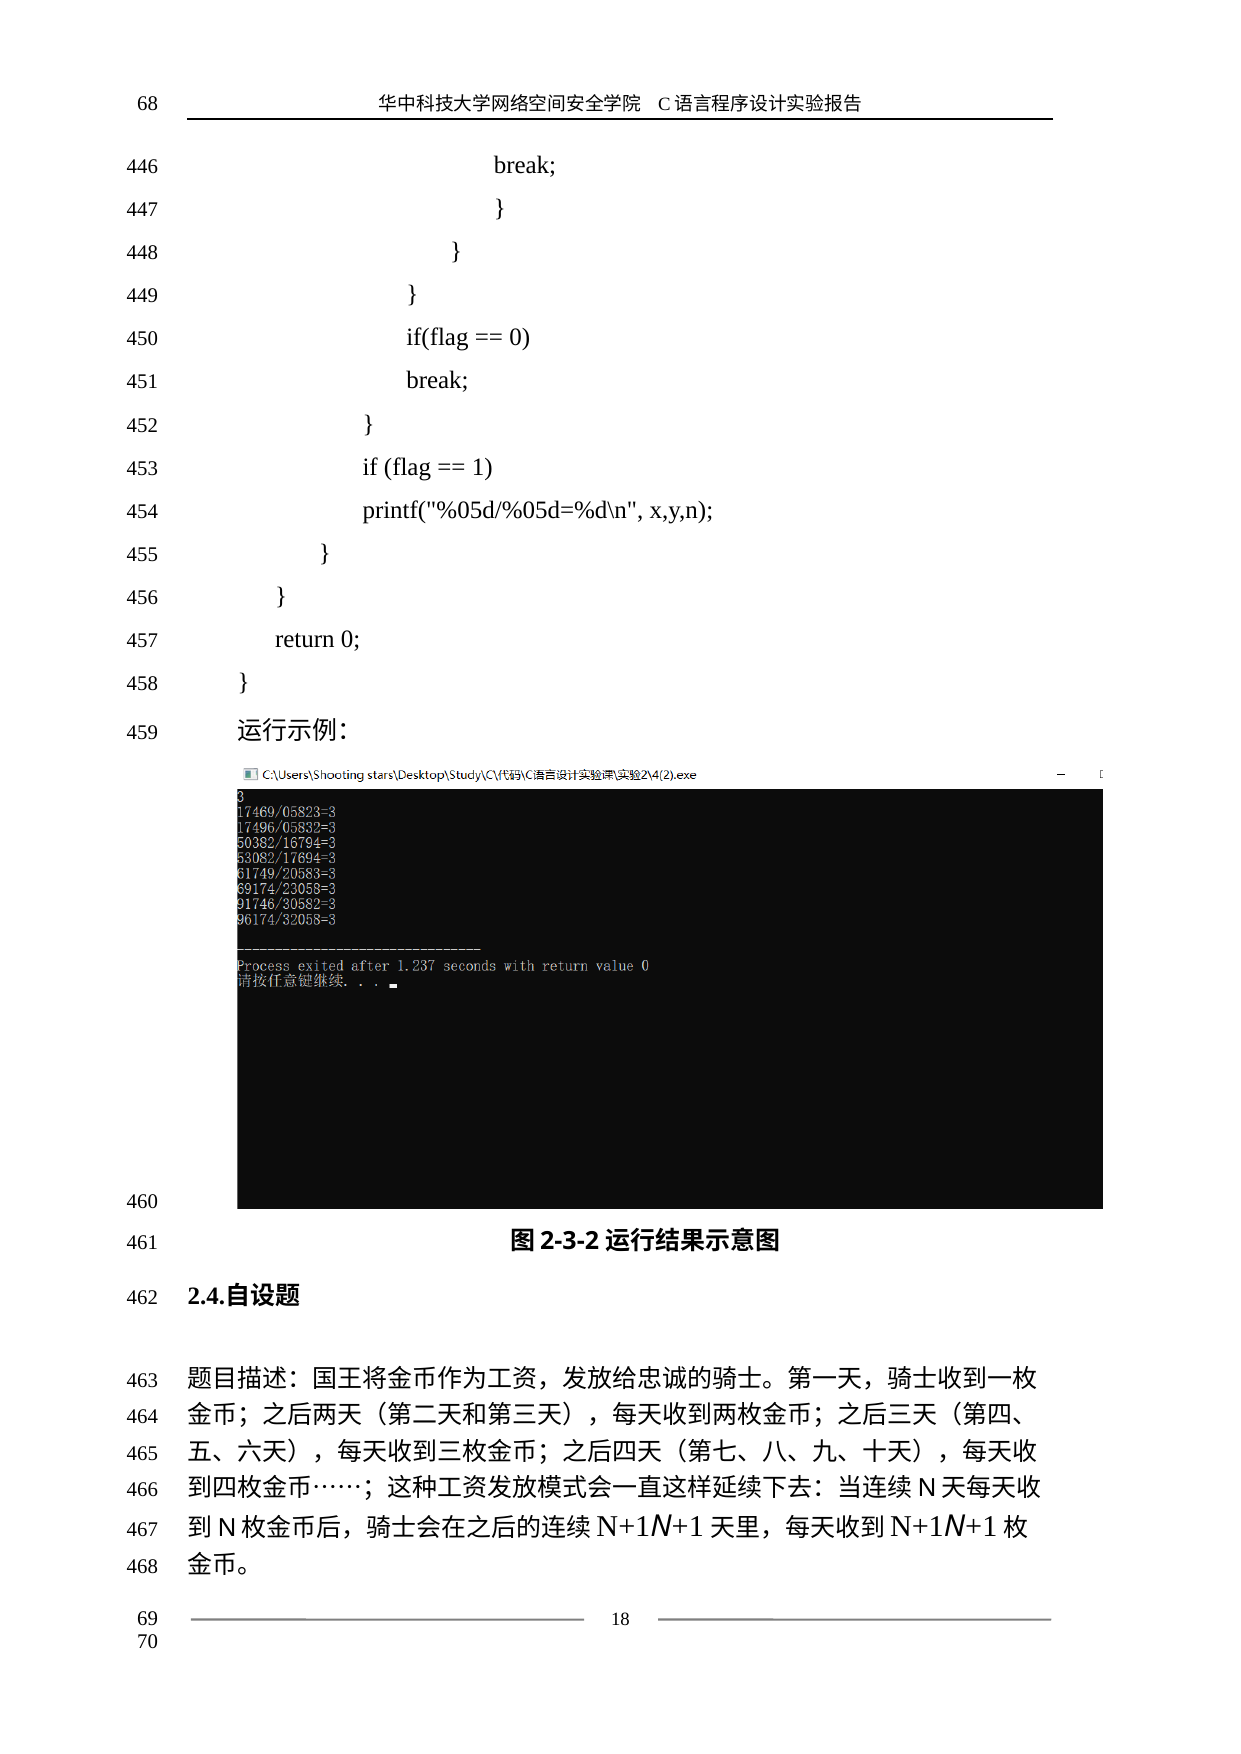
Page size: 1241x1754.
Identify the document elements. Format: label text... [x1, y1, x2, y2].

text 题目描述：国王将金币作为工资，发放给忠诚的骑士。第一天，骑士收到一枚金币；之后两天（第二天和第三天），每天收到两枚金币；之后三天（第四、五、六天），每天收到三枚金币；之后四天（第七、八、九、十天），每天收到四枚金币……；这种工资发放模式会一直这样延续下去：当连续N天每天收到N枚金币后，骑士会在之后的连续N+1N+1天里，每天收到N+1N+1枚金币。 [187, 1359, 1053, 1581]
text break; [187, 150, 1053, 179]
text printf("%05d/%05d=%d\n", x,y,n); [187, 495, 1053, 524]
text if (flag == 1) [187, 452, 1053, 481]
text } [187, 667, 1053, 696]
text } [187, 538, 1053, 567]
text if(flag == 0) [187, 322, 1053, 351]
picture [237, 765, 1103, 1209]
text break; [187, 366, 1053, 394]
text } [187, 409, 1053, 437]
text } [187, 279, 1053, 308]
text return 0; [187, 624, 1053, 653]
text 图2-3-2 运行结果示意图 [187, 1221, 1053, 1257]
text } [187, 236, 1053, 265]
text 运行示例： [187, 711, 1053, 747]
text } [187, 581, 1053, 610]
text } [187, 193, 1053, 222]
text 2.4.自设题 [187, 1275, 1053, 1311]
